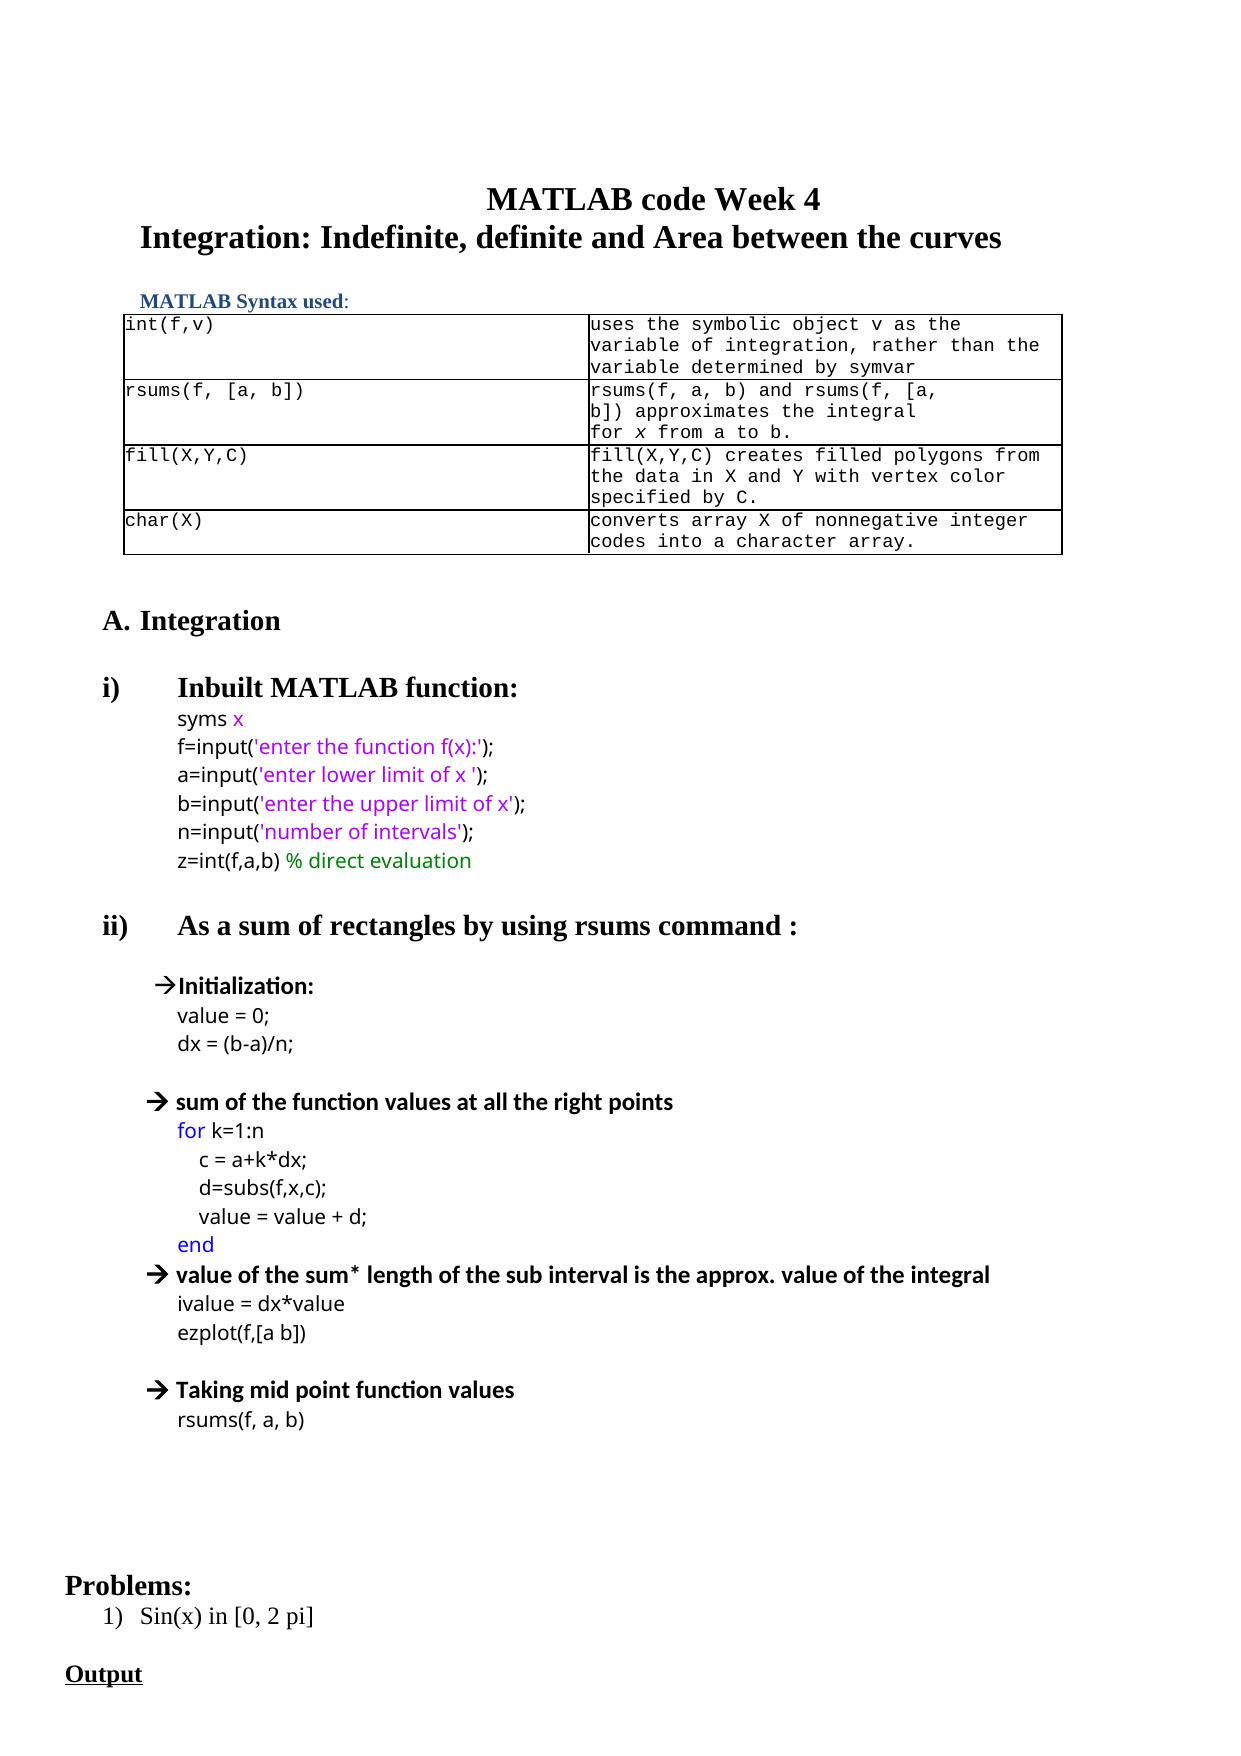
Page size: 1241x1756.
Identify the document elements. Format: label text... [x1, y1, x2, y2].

list ivalue = dx*value [177, 1289, 1167, 1318]
list for k=1:n [177, 1117, 1167, 1145]
list Integration: Indefinite, definite and Area between the curves [139, 217, 1167, 256]
table_header uses the symbolic object v as the variable of integration, rather than the variable determined by symvar [590, 315, 1061, 379]
table_cell fill(X,Y,C) creates filled polygons from the data in X and Y with vertex color specified by C. [590, 446, 1061, 509]
list value = value + d; [177, 1202, 1167, 1230]
text Output [64, 1659, 1167, 1687]
table_header int(f,v) [125, 315, 588, 379]
text Problems: [64, 1568, 1167, 1601]
list f=input('enter the function f(x):'); [177, 732, 1167, 761]
list n=input('number of intervals'); [177, 817, 1167, 846]
table_cell fill(X,Y,C) [125, 446, 588, 509]
text Taking mid point function values [64, 1374, 1167, 1405]
list As a sum of rectangles by using rsums command : [102, 908, 1167, 941]
list Inbuilt MATLAB function: [102, 670, 1167, 704]
list Integration [102, 603, 1167, 637]
text sum of the function values at all the right points [64, 1086, 1167, 1117]
list d=subs(f,x,c); [177, 1173, 1167, 1202]
list z=int(f,a,b) % direct evaluation [177, 846, 1167, 874]
list Sin(x) in [0, 2 pi] [102, 1601, 1167, 1630]
list ezplot(f,[a b]) [177, 1318, 1167, 1346]
table_cell rsums(f, a, b) and rsums(f, [a, b]) approximates the integral for x from a to b. [590, 380, 1061, 444]
text value of the sum* length of the sub interval is the approx. value of the integral [64, 1259, 1167, 1289]
list syms x [177, 704, 1167, 732]
table_cell char(X) [125, 511, 588, 553]
list rsums(f, a, b) [177, 1405, 1167, 1433]
text Initialization: [102, 970, 1167, 1001]
list dx = (b-a)/n; [177, 1029, 1167, 1058]
list a=input('enter lower limit of x '); [177, 761, 1167, 789]
list c = a+k*dx; [177, 1145, 1167, 1173]
list end [177, 1230, 1167, 1259]
list value = 0; [177, 1001, 1167, 1029]
text MATLAB Syntax used: [64, 289, 1167, 313]
table_cell rsums(f, [a, b]) [125, 380, 588, 444]
table_cell converts array X of nonnegative integer codes into a character array. [590, 511, 1061, 553]
list b=input('enter the upper limit of x'); [177, 789, 1167, 817]
list MATLAB code Week 4 [139, 179, 1167, 217]
